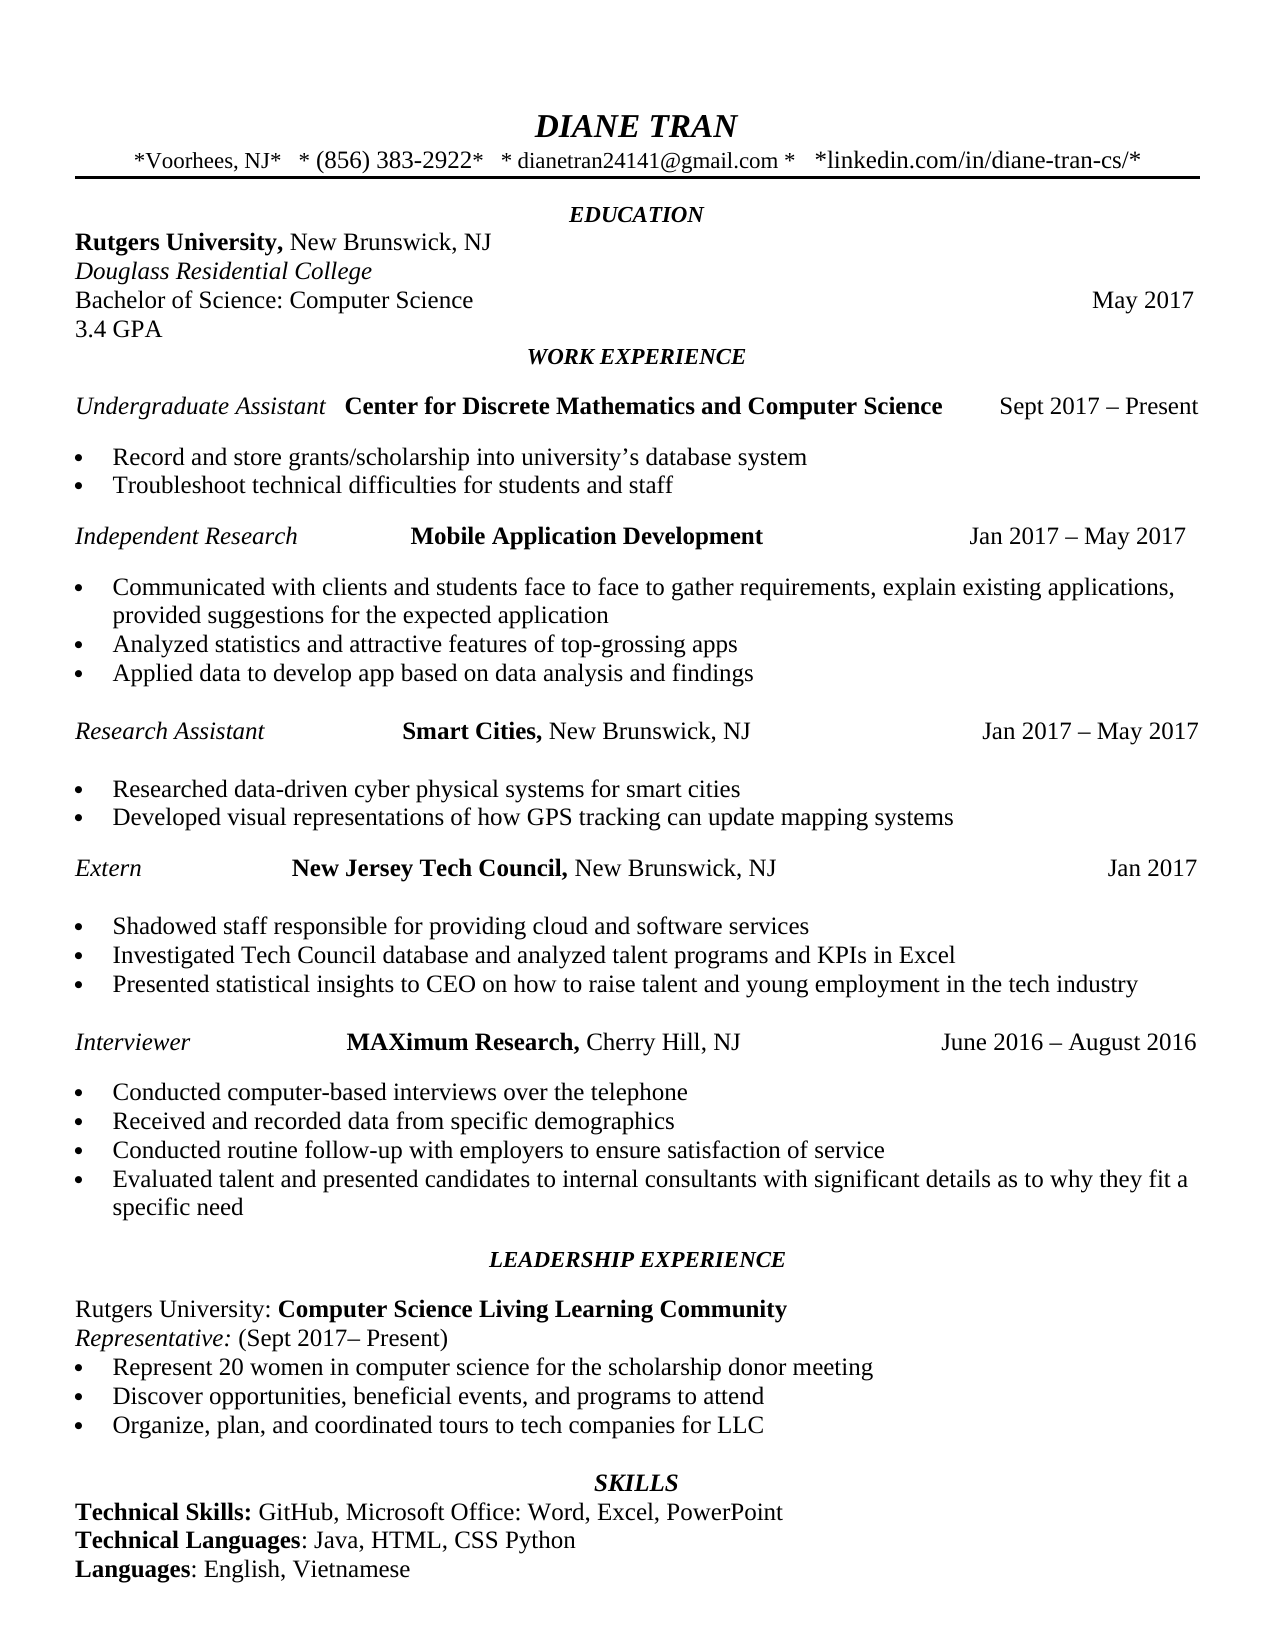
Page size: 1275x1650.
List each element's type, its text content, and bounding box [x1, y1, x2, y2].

list Discover opportunities, beneficial events, and programs to attend [75, 1381, 1200, 1409]
text Research Assistant Smart Cities, New Brunswick, NJ Jan 2017 – May 2017 [75, 716, 1200, 744]
text Douglass Residential College [75, 256, 1200, 285]
subtitle EDUCATION [75, 201, 1200, 227]
list Investigated Tech Council database and analyzed talent programs and KPIs in Excel [75, 940, 1200, 969]
text 3.4 GPA [75, 314, 1200, 343]
list Conducted routine follow-up with employers to ensure satisfaction of service [75, 1135, 1200, 1164]
text Representative: (Sept 2017– Present) [75, 1323, 1200, 1352]
text Independent Research Mobile Application Development Jan 2017 – May 2017 [75, 521, 1200, 549]
list Evaluated talent and presented candidates to internal consultants with significant details as to why they fit a specific need [75, 1164, 1200, 1221]
text *Voorhees, NJ* * (856) 383-2922* * dianetran24141@gmail.com * *linkedin.com/in/diane-tran-cs/* [75, 145, 1200, 176]
text SKILLS [75, 1468, 1200, 1496]
list Troubleshoot technical difficulties for students and staff [75, 470, 1200, 499]
list Shadowed staff responsible for providing cloud and software services [75, 911, 1200, 940]
list Conducted computer-based interviews over the telephone [75, 1077, 1200, 1106]
subtitle WORK EXPERIENCE [75, 343, 1200, 369]
list Received and recorded data from specific demographics [75, 1106, 1200, 1135]
text Bachelor of Science: Computer Science May 2017 [75, 285, 1200, 314]
subtitle LEADERSHIP EXPERIENCE [75, 1246, 1200, 1272]
list Presented statistical insights to CEO on how to raise talent and young employment in the tech industry [75, 969, 1200, 997]
list Analyzed statistics and attractive features of top-grossing apps [75, 629, 1200, 658]
text Technical Skills: GitHub, Microsoft Office: Word, Excel, PowerPoint [75, 1497, 1200, 1525]
list Communicated with clients and students face to face to gather requirements, explain existing applications, provided suggestions for the expected application [75, 572, 1200, 629]
text Languages: English, Vietnamese [75, 1554, 1200, 1583]
list Interviewer MAXimum Research, Cherry Hill, NJ June 2016 – August 2016 [75, 1027, 1200, 1055]
text Undergraduate Assistant Center for Discrete Mathematics and Computer Science Sept 2017 – Present [75, 391, 1200, 420]
list Applied data to develop app based on data analysis and findings [75, 658, 1200, 687]
list Represent 20 women in computer science for the scholarship donor meeting [75, 1352, 1200, 1381]
text Rutgers University: Computer Science Living Learning Community [75, 1294, 1200, 1323]
list Organize, plan, and coordinated tours to tech companies for LLC [75, 1410, 1200, 1438]
list Record and store grants/scholarship into university’s database system [75, 442, 1200, 470]
list Researched data-driven cyber physical systems for smart cities [75, 774, 1200, 802]
list Developed visual representations of how GPS tracking can update mapping systems [75, 802, 1200, 831]
text Extern New Jersey Tech Council, New Brunswick, NJ Jan 2017 [75, 853, 1200, 882]
text Rutgers University, New Brunswick, NJ [75, 227, 1200, 256]
text Technical Languages: Java, HTML, CSS Python [75, 1526, 1200, 1554]
subtitle DIANE TRAN [75, 106, 1200, 144]
